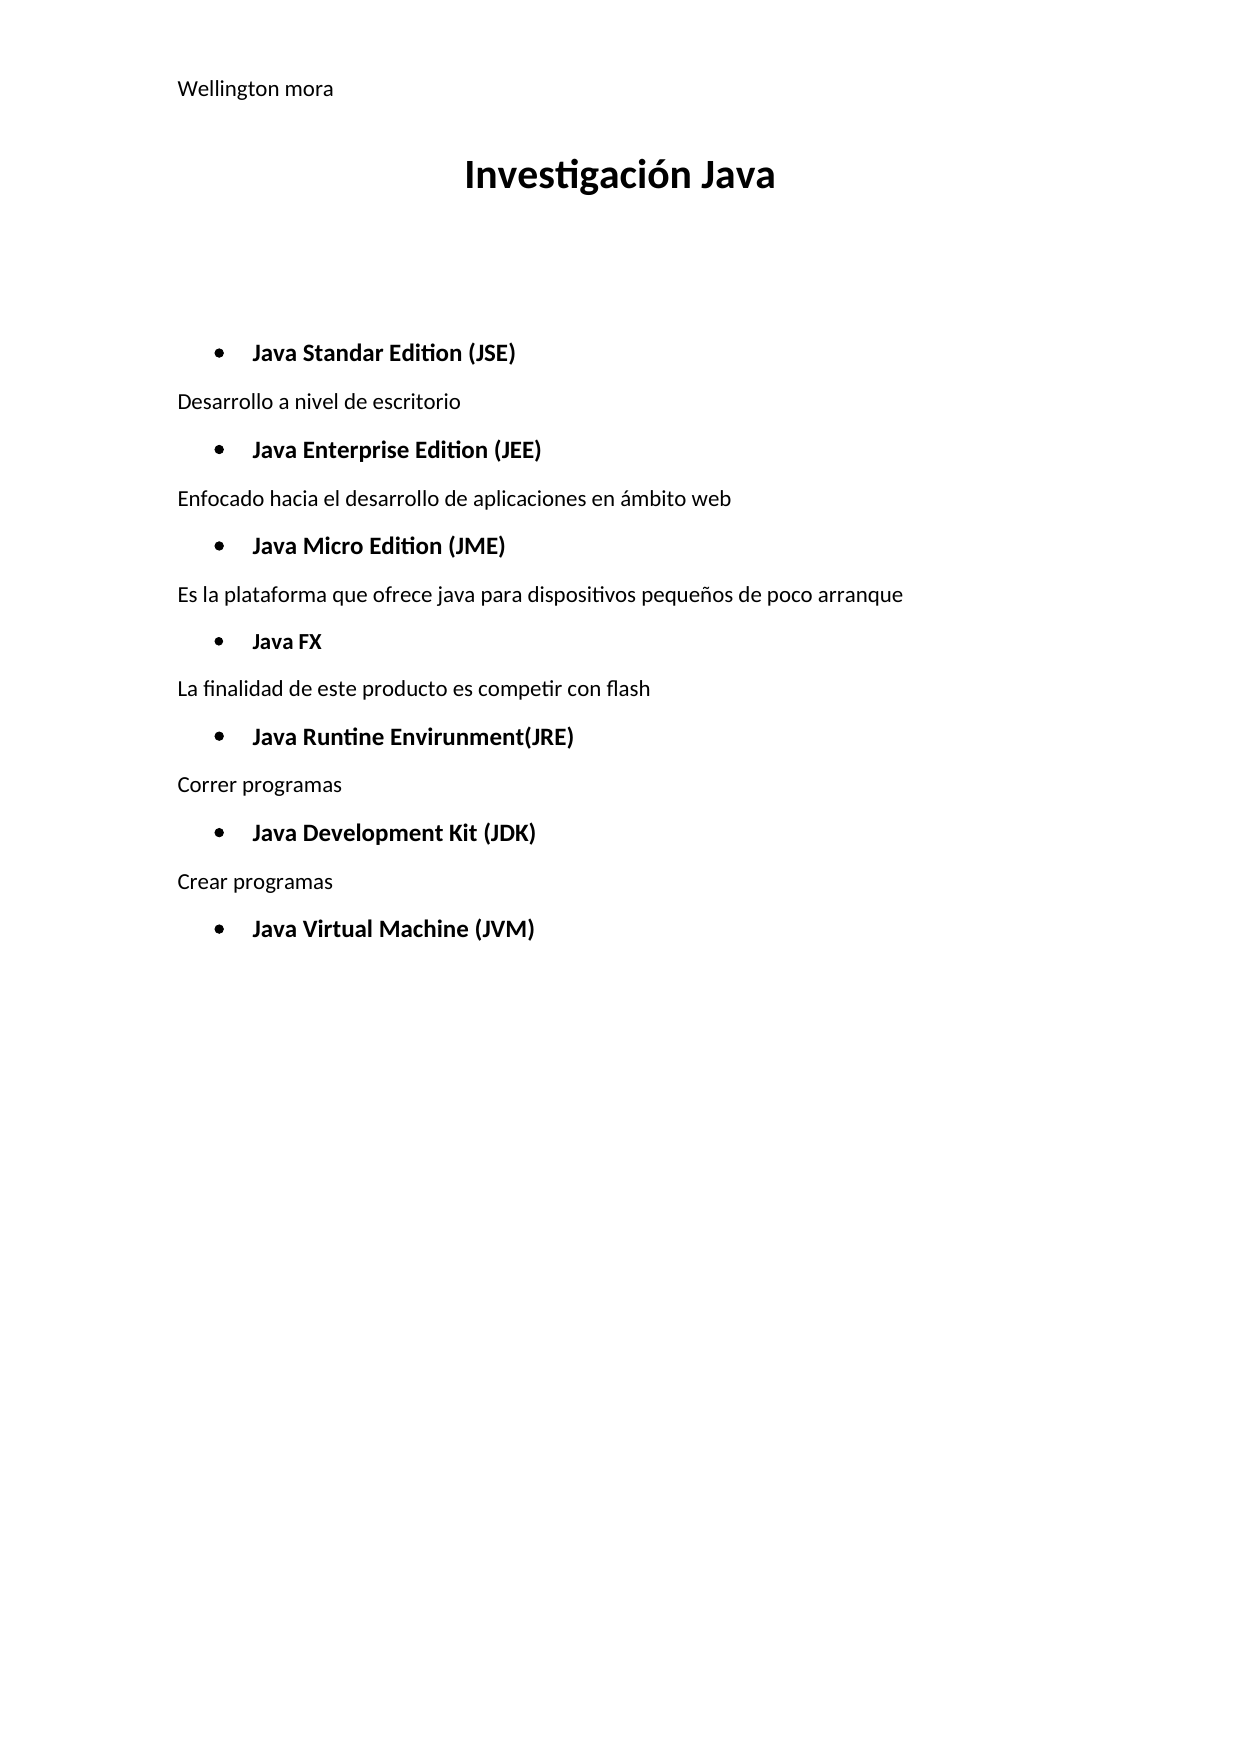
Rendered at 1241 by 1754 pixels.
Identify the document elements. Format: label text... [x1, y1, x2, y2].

text Crear programas [177, 867, 1063, 895]
list Java Standar Edition (JSE) [215, 338, 1063, 368]
text Enfocado hacia el desarrollo de aplicaciones en ámbito web [177, 484, 1063, 512]
list Java Enterprise Edition (JEE) [215, 434, 1063, 464]
text Investigación Java [177, 148, 1063, 198]
text La finalidad de este producto es competir con flash [177, 674, 1063, 702]
list Java Virtual Machine (JVM) [215, 914, 1063, 944]
list Java FX [215, 627, 1063, 655]
text Es la plataforma que ofrece java para dispositivos pequeños de poco arranque [177, 580, 1063, 608]
list Java Development Kit (JDK) [215, 817, 1063, 848]
text Desarrollo a nivel de escritorio [177, 387, 1063, 415]
text Correr programas [177, 770, 1063, 798]
list Java Runtine Envirunment(JRE) [215, 721, 1063, 751]
list Java Micro Edition (JME) [215, 531, 1063, 561]
